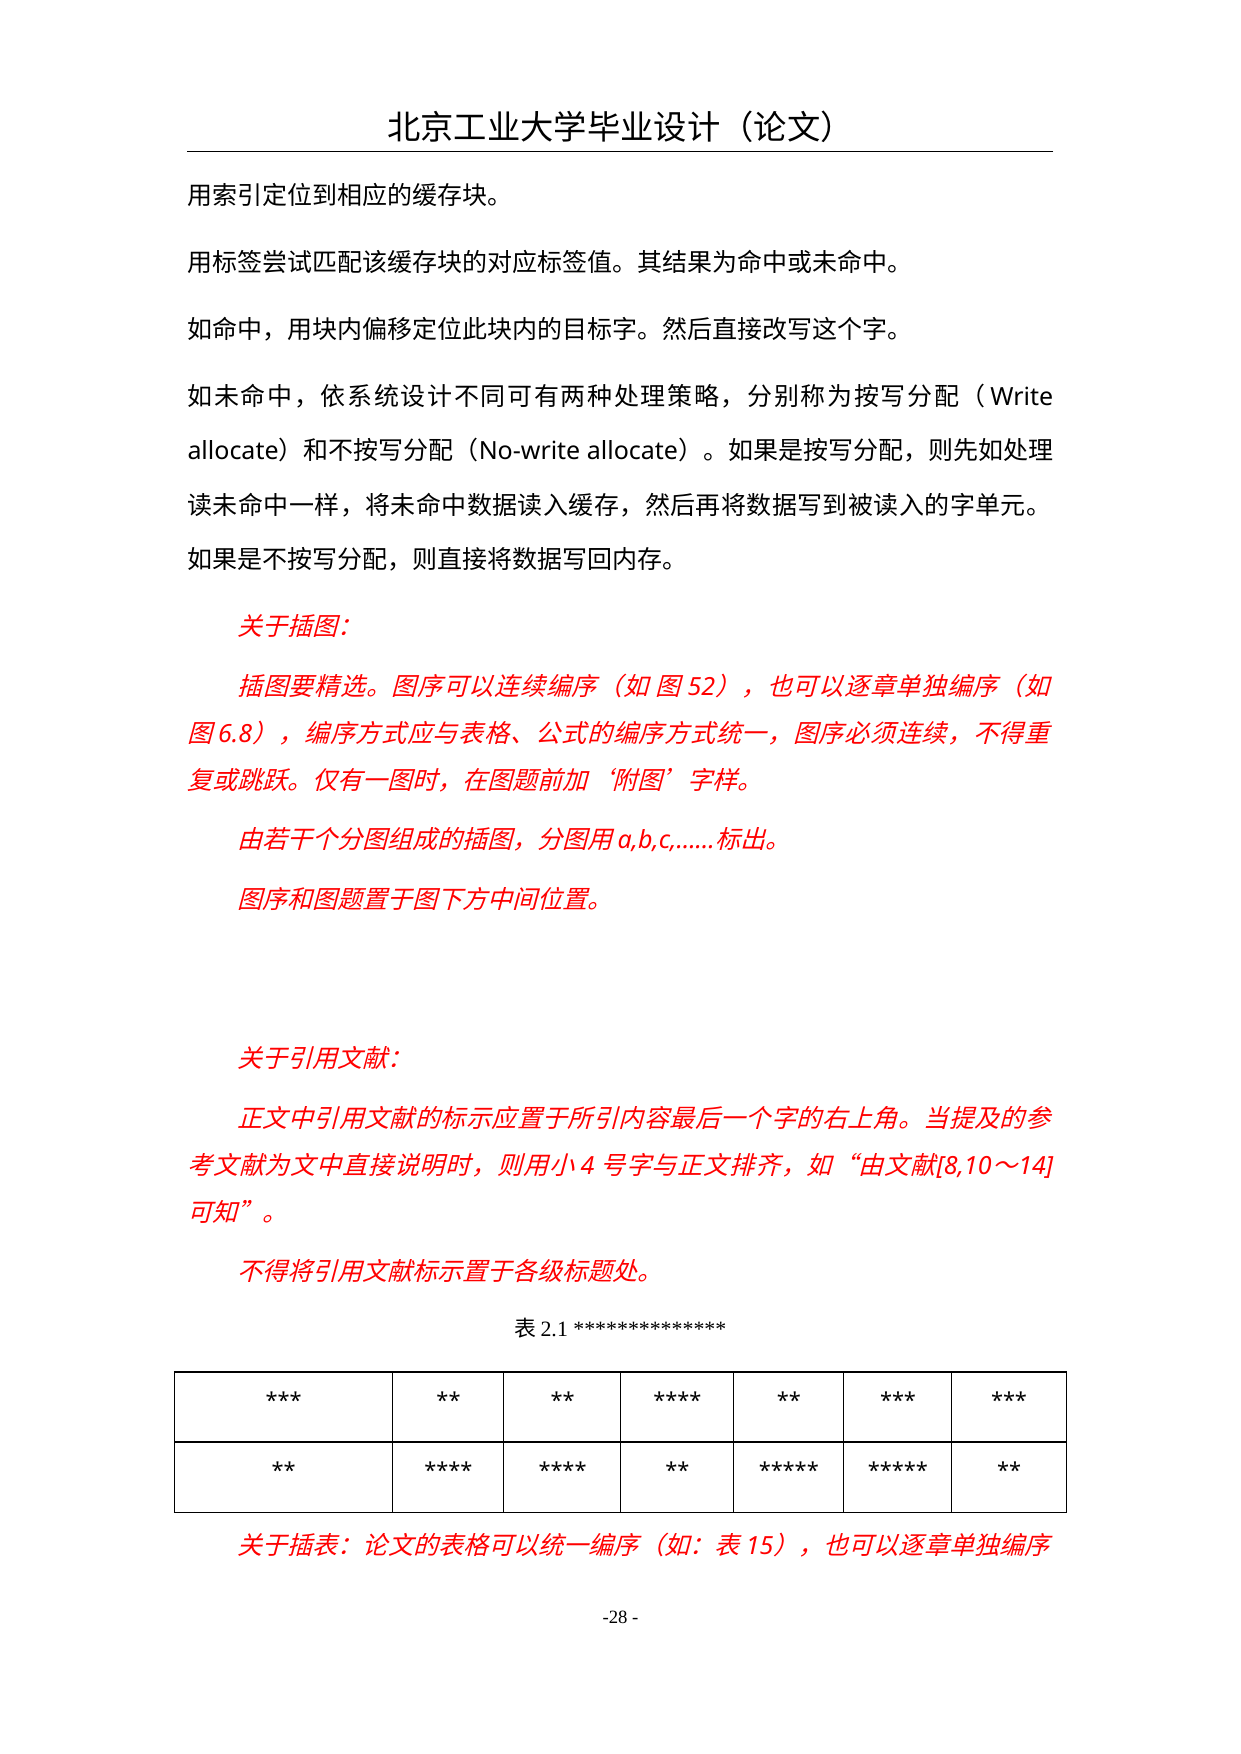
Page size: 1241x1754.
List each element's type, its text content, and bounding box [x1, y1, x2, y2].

text 用索引定位到相应的缓存块。 [187, 176, 1053, 212]
table_header **** [621, 1373, 733, 1441]
text 表2.1 ************** [187, 1311, 1053, 1343]
table_cell ***** [844, 1443, 951, 1512]
table_header ** [734, 1373, 843, 1441]
text 如命中，用块内偏移定位此块内的目标字。然后直接改写这个字。 [187, 309, 1053, 346]
table_header *** [952, 1373, 1066, 1441]
table_header *** [844, 1373, 951, 1441]
table_cell **** [393, 1443, 503, 1512]
text 图序和图题置于图下方中间位置。 [187, 879, 1053, 916]
table_cell ** [621, 1443, 733, 1512]
text 如未命中，依系统设计不同可有两种处理策略，分别称为按写分配（Write allocate）和不按写分配（No-write allocate）。如果是按写分配，则先如处理读未命中一样，将未命中数据读入缓存，然后再将数据写到被读入的字单元。如果是不按写分配，则直接将数据写回内存。 [187, 376, 1053, 576]
table_header ** [504, 1373, 620, 1441]
table_cell ** [175, 1443, 392, 1512]
table_cell **** [504, 1443, 620, 1512]
table_cell ** [952, 1443, 1066, 1512]
table_header ** [393, 1373, 503, 1441]
text 不得将引用文献标示置于各级标题处。 [187, 1252, 1053, 1288]
text 正文中引用文献的标示应置于所引内容最后一个字的右上角。当提及的参考文献为文中直接说明时，则用小4号字与正文排齐，如“由文献[8,10～14]可知”。 [187, 1098, 1053, 1228]
text 关于插图： [187, 606, 1053, 643]
text 由若干个分图组成的插图，分图用a,b,c,……标出。 [187, 820, 1053, 856]
text 关于插表：论文的表格可以统一编序（如：表15），也可以逐章单独编序（如：表2.5），编序方式应和插图及公式的编序方式统一。表序必须连续，不得重复或跳跃。 [187, 1525, 1053, 1561]
text 插图要精选。图序可以连续编序（如 图52），也可以逐章单独编序（如 图6.8），编序方式应与表格、公式的编序方式统一，图序必须连续，不得重复或跳跃。仅有一图时，在图题前加‘附图’字样。 [187, 666, 1053, 796]
table_cell ***** [734, 1443, 843, 1512]
table_header *** [175, 1373, 392, 1441]
text 用标签尝试匹配该缓存块的对应标签值。其结果为命中或未命中。 [187, 243, 1053, 279]
text 关于引用文献： [187, 1038, 1053, 1075]
